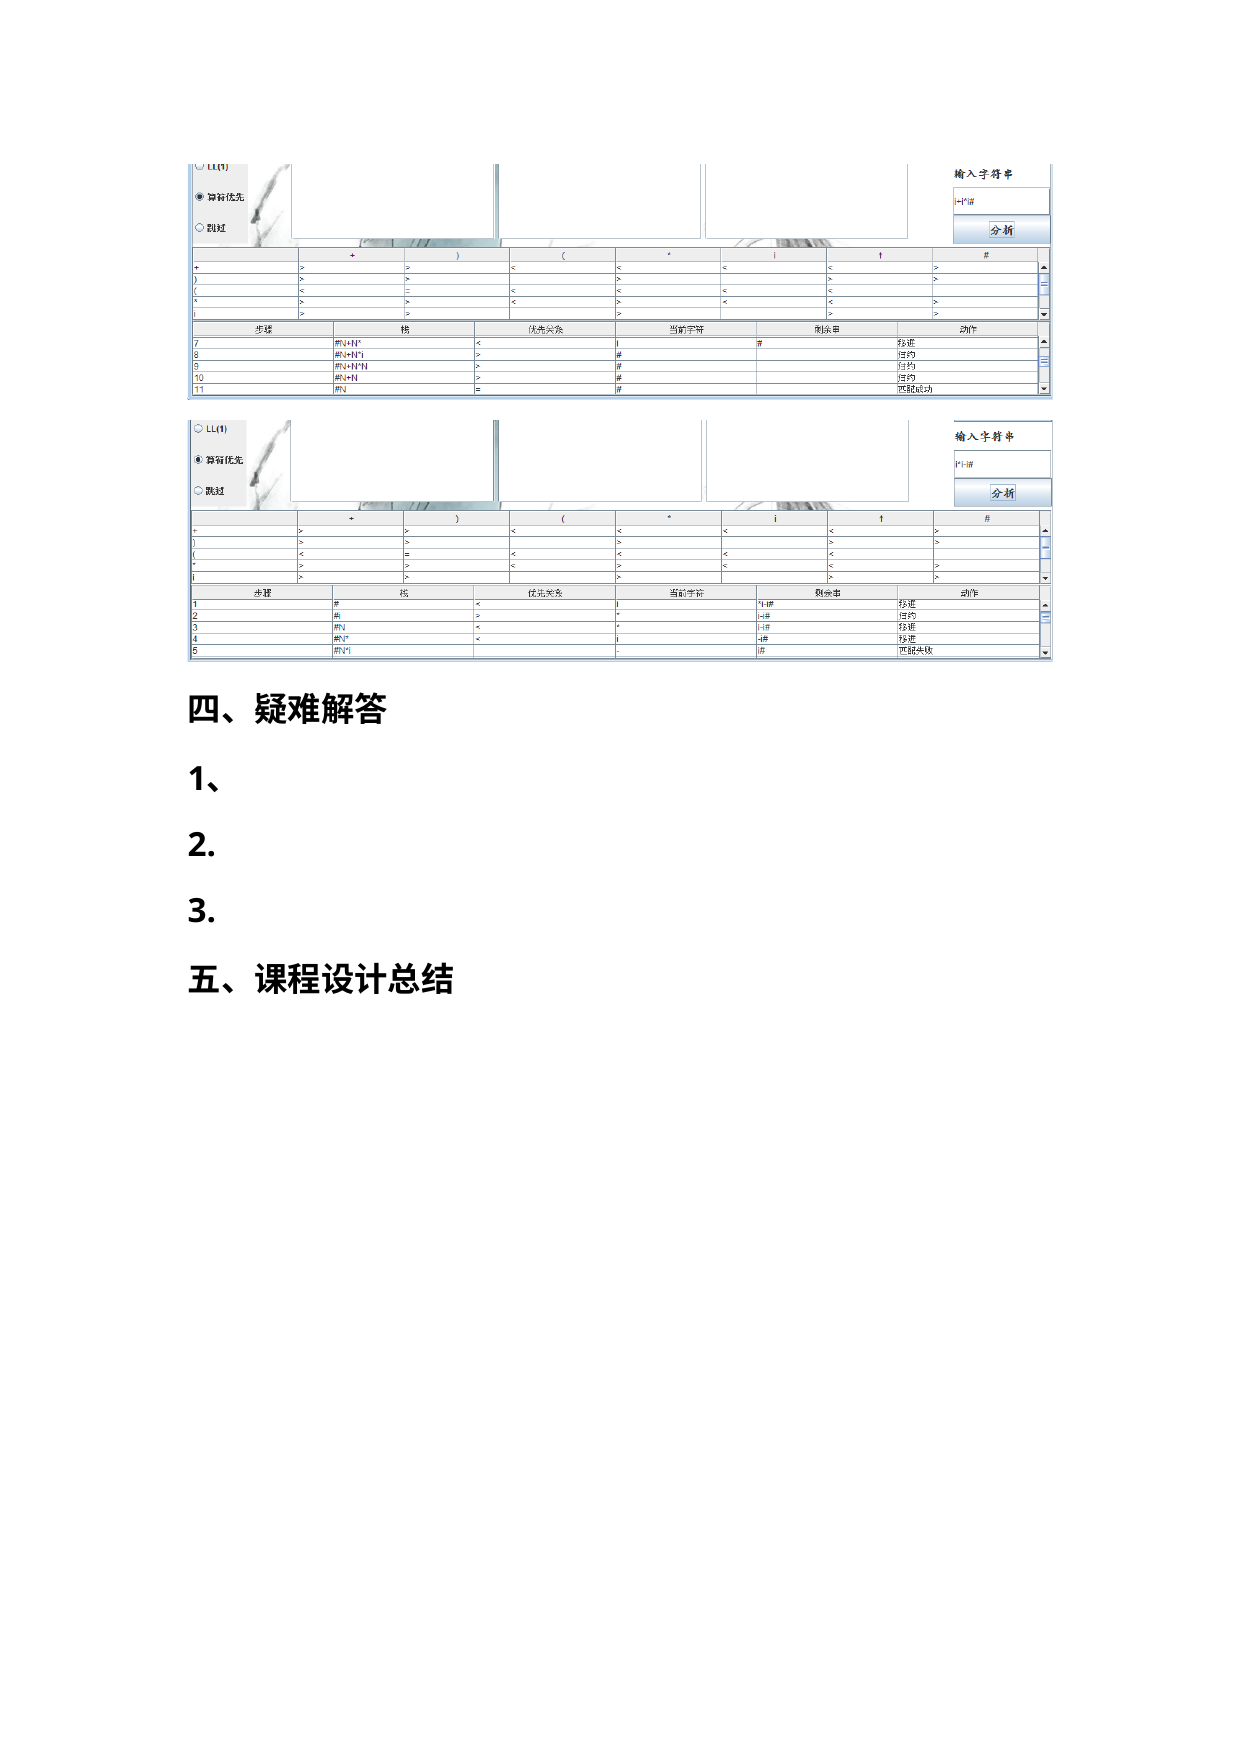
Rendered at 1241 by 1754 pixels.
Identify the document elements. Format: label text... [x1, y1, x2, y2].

text 五、课程设计总结 [187, 953, 1053, 1001]
picture [187, 164, 1053, 400]
picture [187, 420, 1053, 662]
text 1、 [187, 751, 1053, 800]
text 3. [187, 887, 1053, 932]
text 2. [187, 821, 1053, 866]
text 四、疑难解答 [187, 682, 1053, 731]
